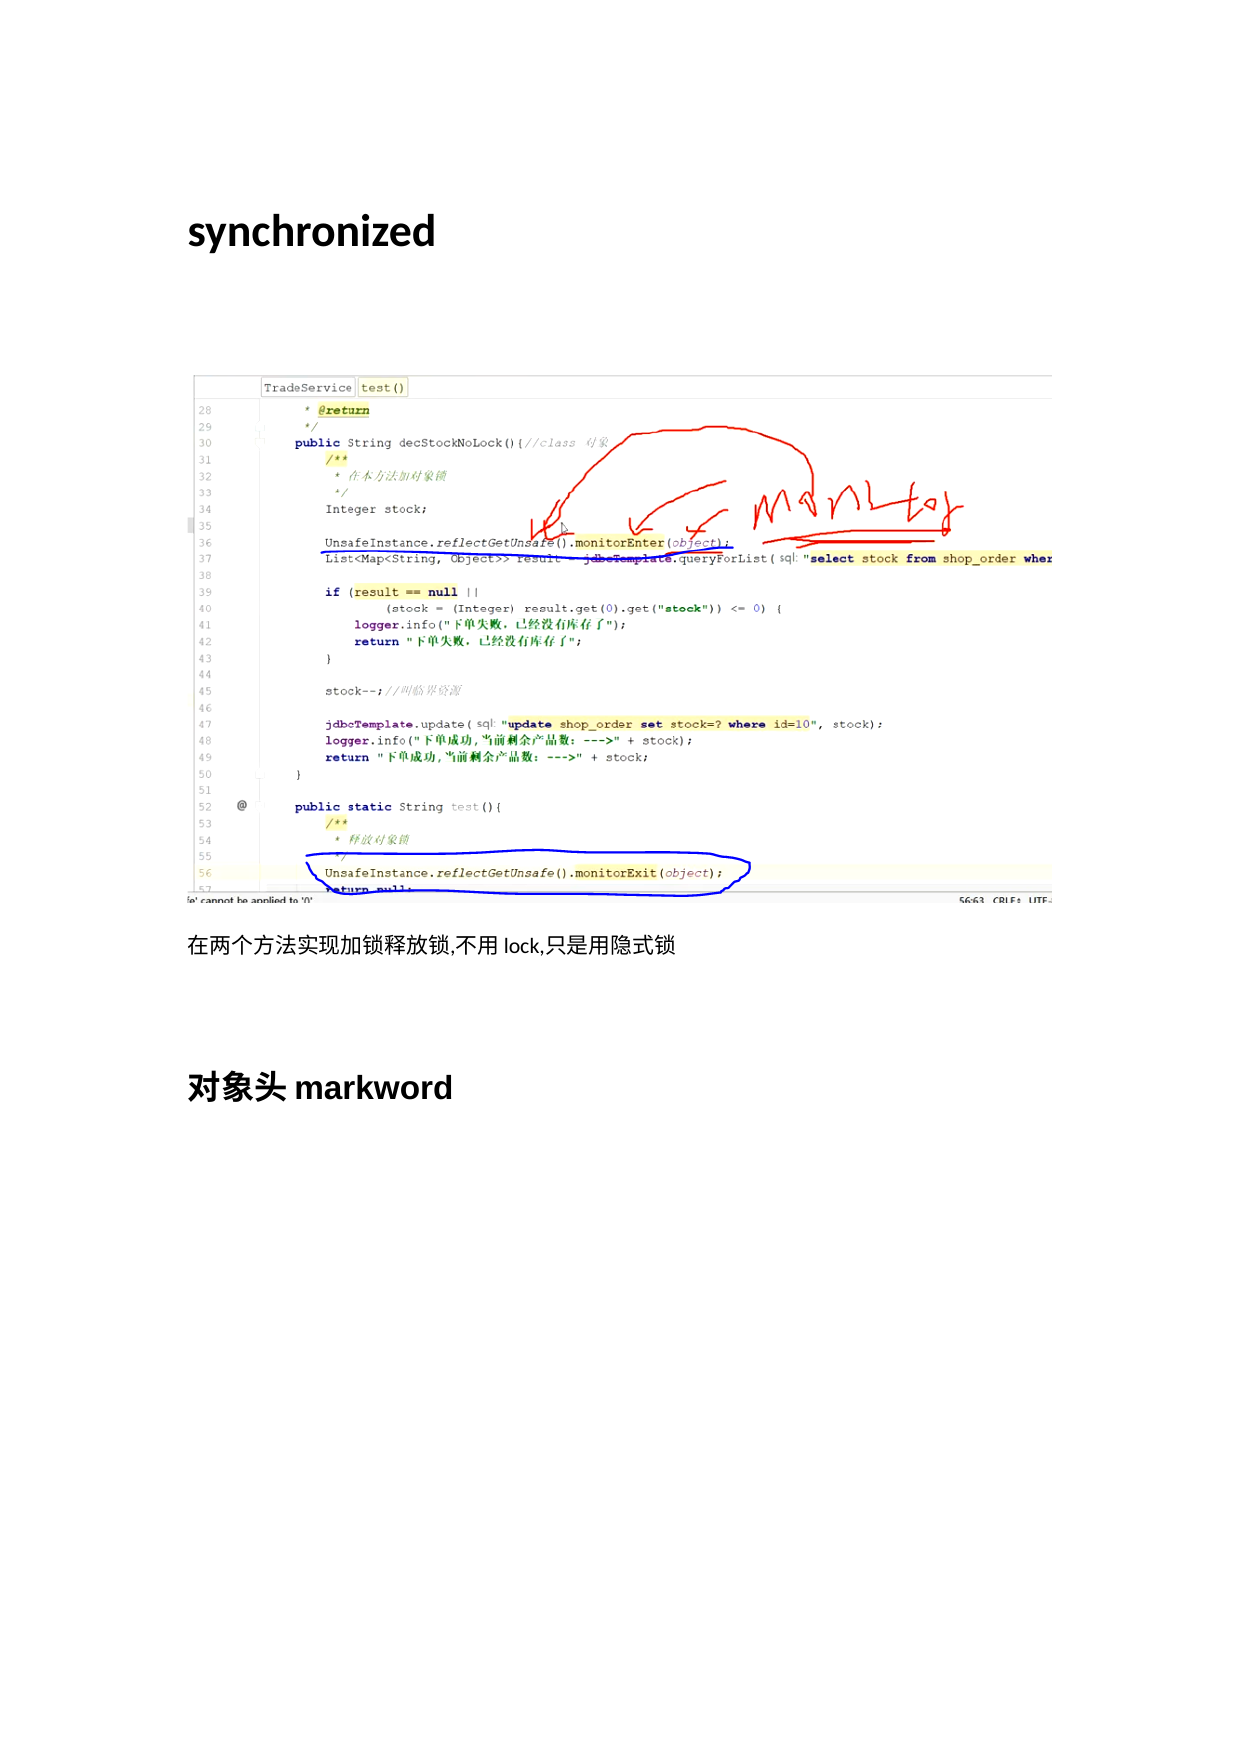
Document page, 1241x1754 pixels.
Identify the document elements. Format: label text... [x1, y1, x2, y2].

text 在两个方法实现加锁释放锁,不用lock,只是用隐式锁 [187, 927, 1053, 960]
subtitle 对象头markword [187, 1052, 1053, 1117]
subtitle synchronized [187, 197, 1053, 262]
picture [187, 375, 1052, 903]
